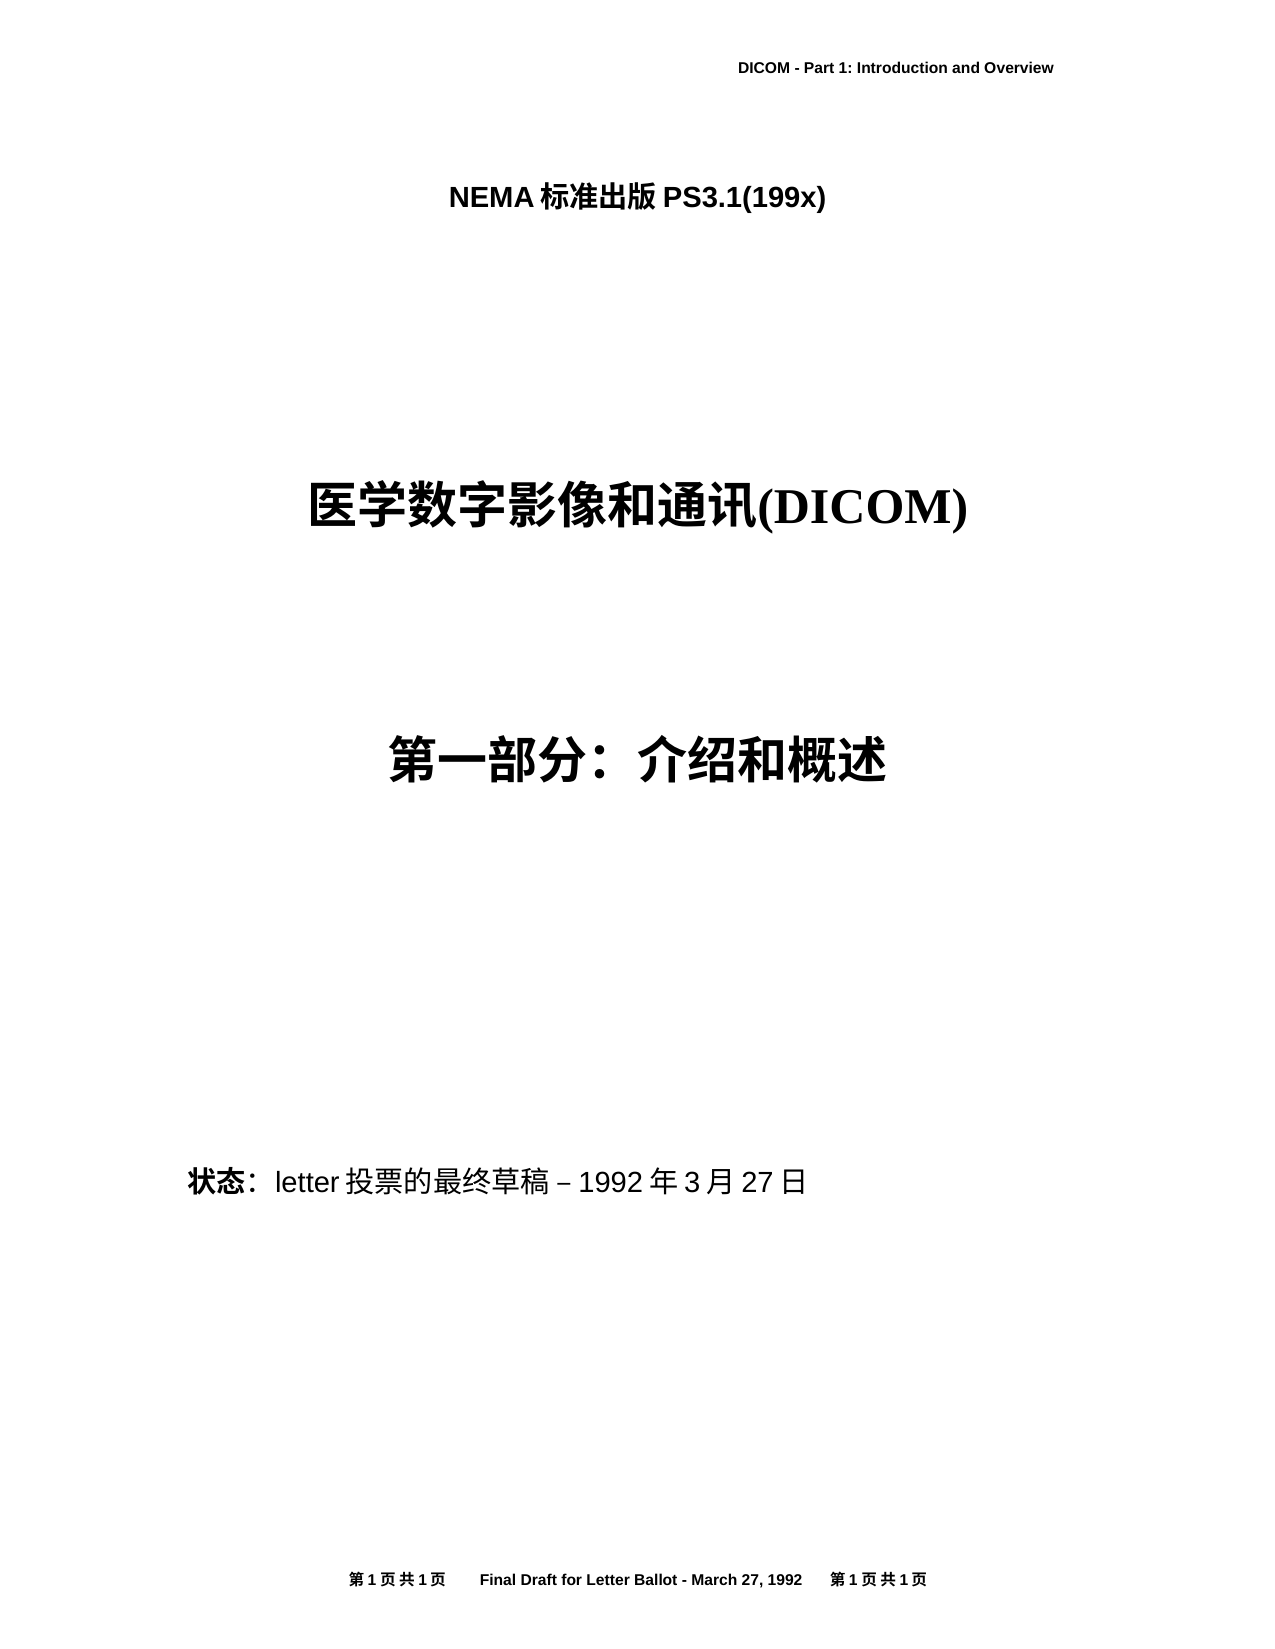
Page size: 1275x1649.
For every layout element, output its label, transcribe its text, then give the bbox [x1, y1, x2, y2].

title 医学数字影像和通讯(DICOM) [187, 468, 1088, 537]
title 状态：letter投票的最终草稿 – 1992年3月27日 [187, 1159, 1088, 1200]
title 第一部分：介绍和概述 [187, 722, 1088, 793]
title NEMA标准出版PS3.1(199x) [187, 175, 1088, 215]
